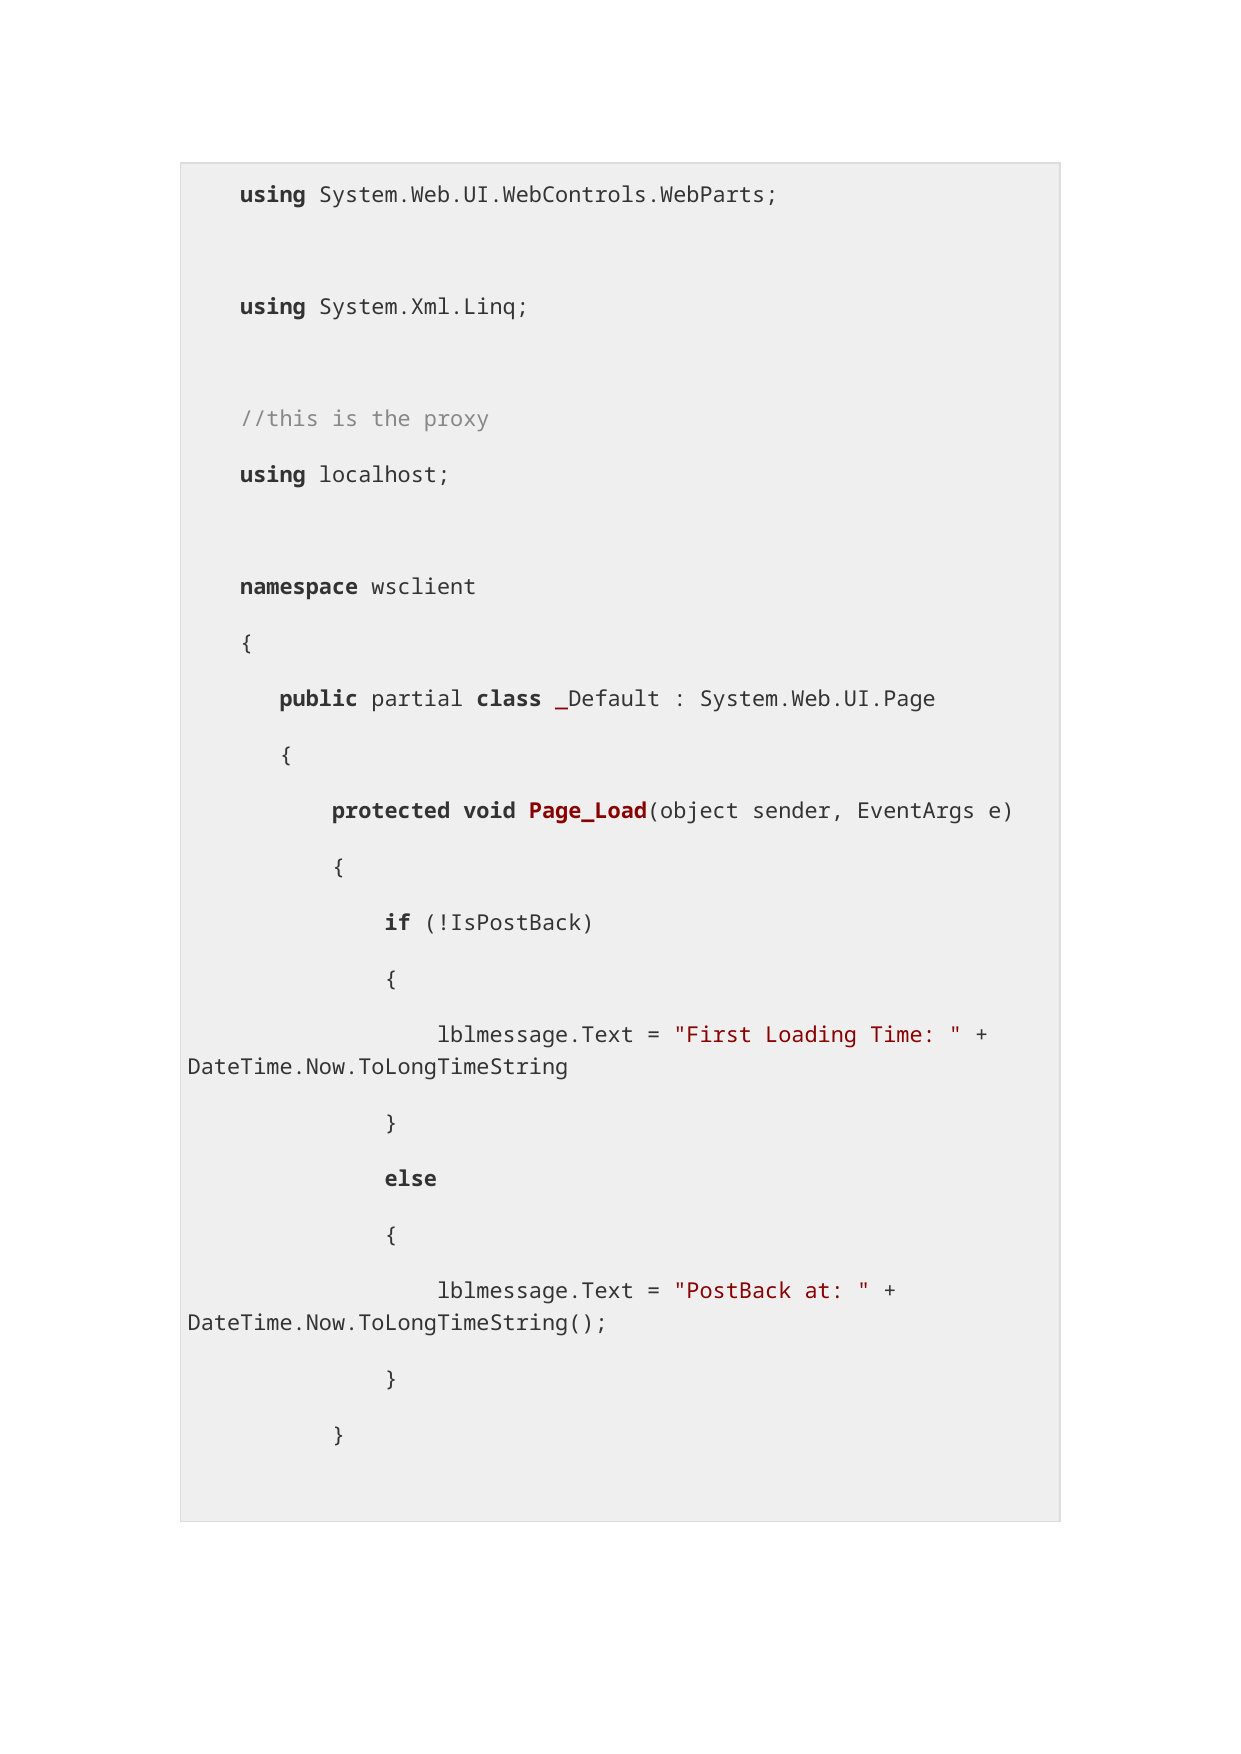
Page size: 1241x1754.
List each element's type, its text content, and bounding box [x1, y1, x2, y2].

text } [181, 1402, 1059, 1450]
text if (!IsPostBack) [181, 889, 1059, 938]
text namespace wsclient [181, 553, 1059, 602]
text lblmessage.Text = "PostBack at: " + DateTime.Now.ToLongTimeString(); [181, 1257, 1059, 1338]
text using localhost; [181, 442, 1059, 490]
text lblmessage.Text = "First Loading Time: " + DateTime.Now.ToLongTimeString [181, 1001, 1059, 1082]
text } [181, 1346, 1059, 1394]
text { [181, 721, 1059, 770]
text public partial class _Default : System.Web.UI.Page [181, 665, 1059, 714]
text { [181, 945, 1059, 994]
text { [181, 609, 1059, 658]
text { [181, 833, 1059, 882]
text using System.Xml.Linq; [181, 274, 1059, 322]
text using System.Web.UI.WebControls.WebParts; [181, 164, 1059, 211]
text { [181, 1201, 1059, 1250]
text protected void Page_Load(object sender, EventArgs e) [181, 777, 1059, 826]
text else [181, 1145, 1059, 1194]
text } [181, 1089, 1059, 1138]
text //this is the proxy [181, 386, 1059, 434]
